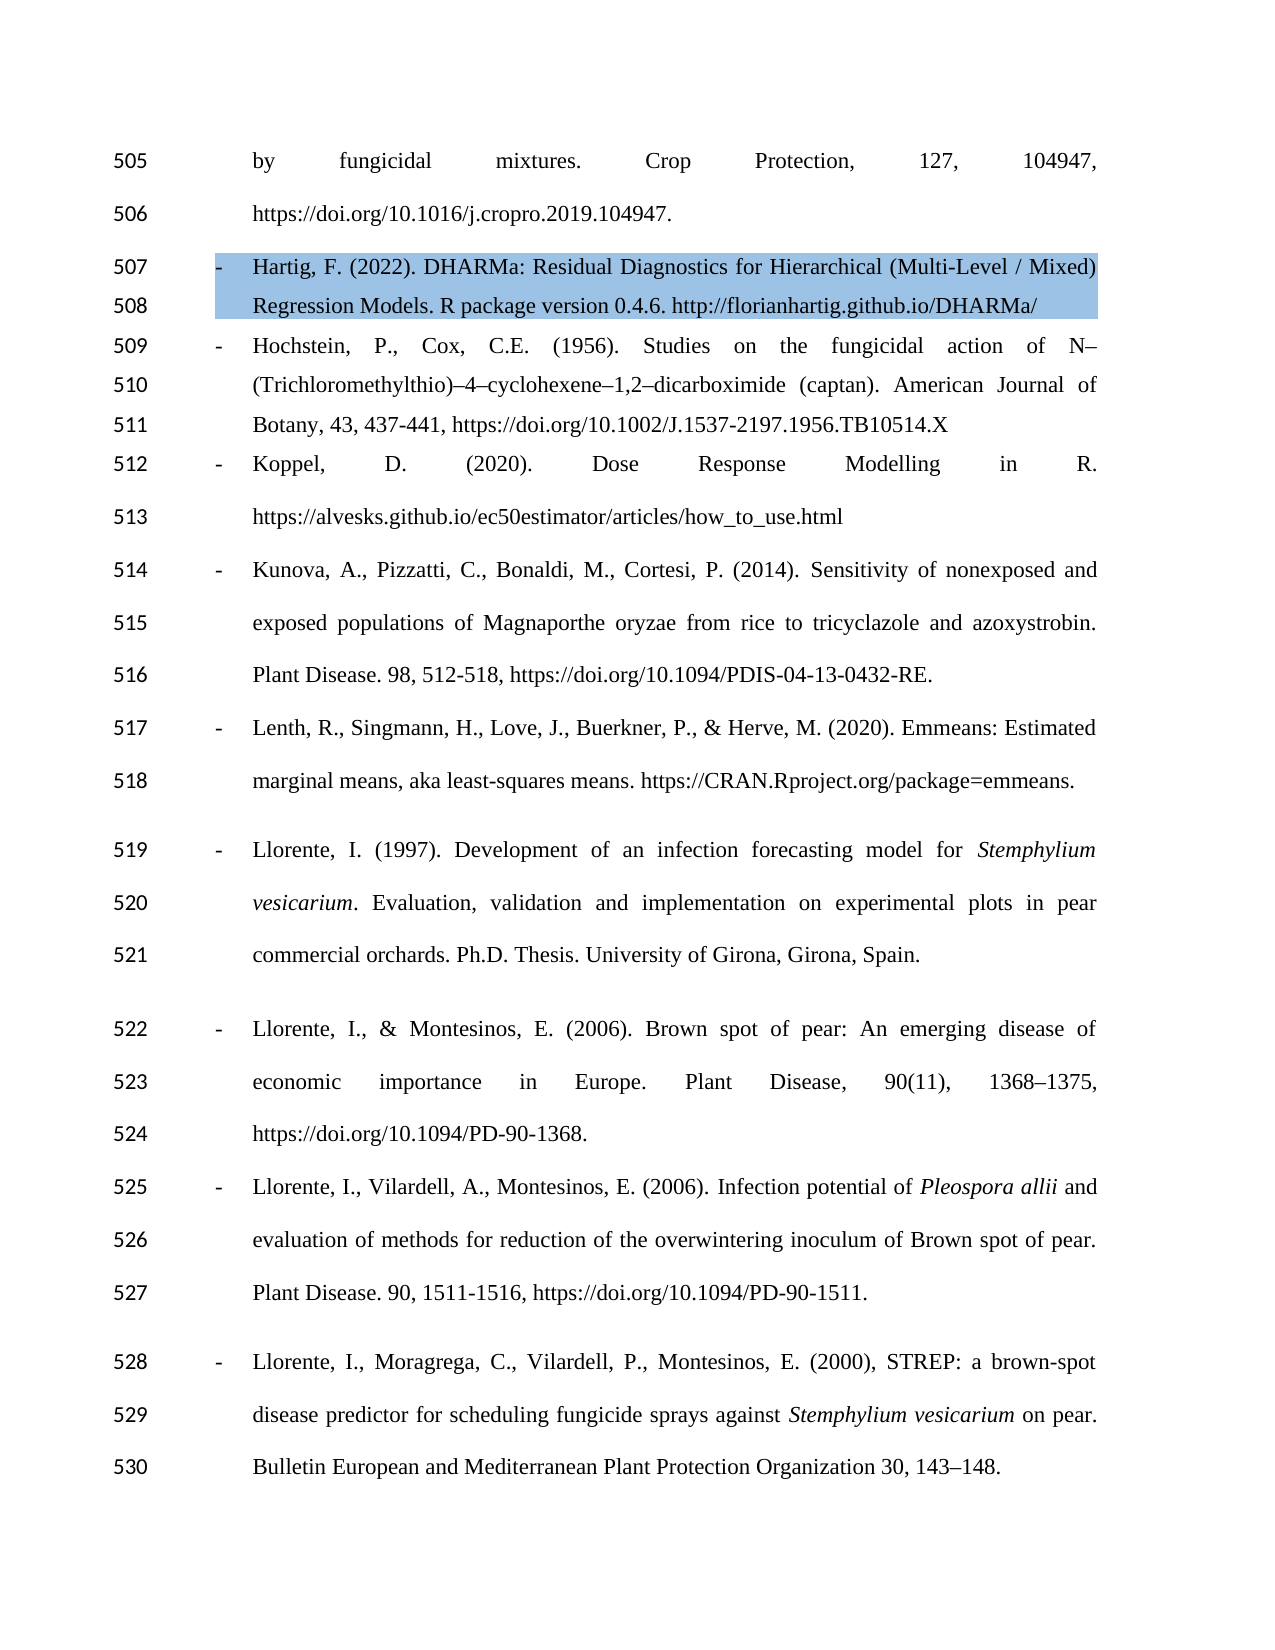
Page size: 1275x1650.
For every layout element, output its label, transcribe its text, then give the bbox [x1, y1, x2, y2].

list Hochstein, P., Cox, C.E. (1956). Studies on the fungicidal action of N–(Trichloromethylthio)–4–cyclohexene–1,2–dicarboximide (captan). American Journal of Botany, 43, 437-441, https://doi.org/10.1002/J.1537-2197.1956.TB10514.X [215, 332, 1098, 437]
list Kunova, A., Pizzatti, C., Bonaldi, M., Cortesi, P. (2014). Sensitivity of nonexposed and exposed populations of Magnaporthe oryzae from rice to tricyclazole and azoxystrobin. Plant Disease. 98, 512-518, https://doi.org/10.1094/PDIS-04-13-0432-RE. [215, 556, 1098, 688]
list Llorente, I. (1997). Development of an infection forecasting model for Stemphylium vesicarium. Evaluation, validation and implementation on experimental plots in pear commercial orchards. Ph.D. Thesis. University of Girona, Girona, Spain. [215, 836, 1098, 968]
list Llorente, I., Moragrega, C., Vilardell, P., Montesinos, E. (2000), STREP: a brown-spot disease predictor for scheduling fungicide sprays against Stemphylium vesicarium on pear. Bulletin European and Mediterranean Plant Protection Organization 30, 143–148. [215, 1348, 1098, 1480]
list Hartig, F. (2022). DHARMa: Residual Diagnostics for Hierarchical (Multi-Level / Mixed) Regression Models. R package version 0.4.6. http://florianhartig.github.io/DHARMa/ [215, 253, 1098, 319]
list Koppel, D. (2020). Dose Response Modelling in R. https://alvesks.github.io/ec50estimator/articles/how_to_use.html [215, 450, 1098, 529]
list Llorente, I., Vilardell, A., Montesinos, E. (2006). Infection potential of Pleospora allii and evaluation of methods for reduction of the overwintering inoculum of Brown spot of pear. Plant Disease. 90, 1511-1516, https://doi.org/10.1094/PD-90-1511. [215, 1173, 1098, 1305]
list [215, 148, 1098, 227]
list Llorente, I., & Montesinos, E. (2006). Brown spot of pear: An emerging disease of economic importance in Europe. Plant Disease, 90(11), 1368–1375, https://doi.org/10.1094/PD-90-1368. [215, 1015, 1098, 1147]
list Lenth, R., Singmann, H., Love, J., Buerkner, P., & Herve, M. (2020). Emmeans: Estimated marginal means, aka least-squares means. https://CRAN.Rproject.org/package=emmeans. [215, 714, 1098, 793]
